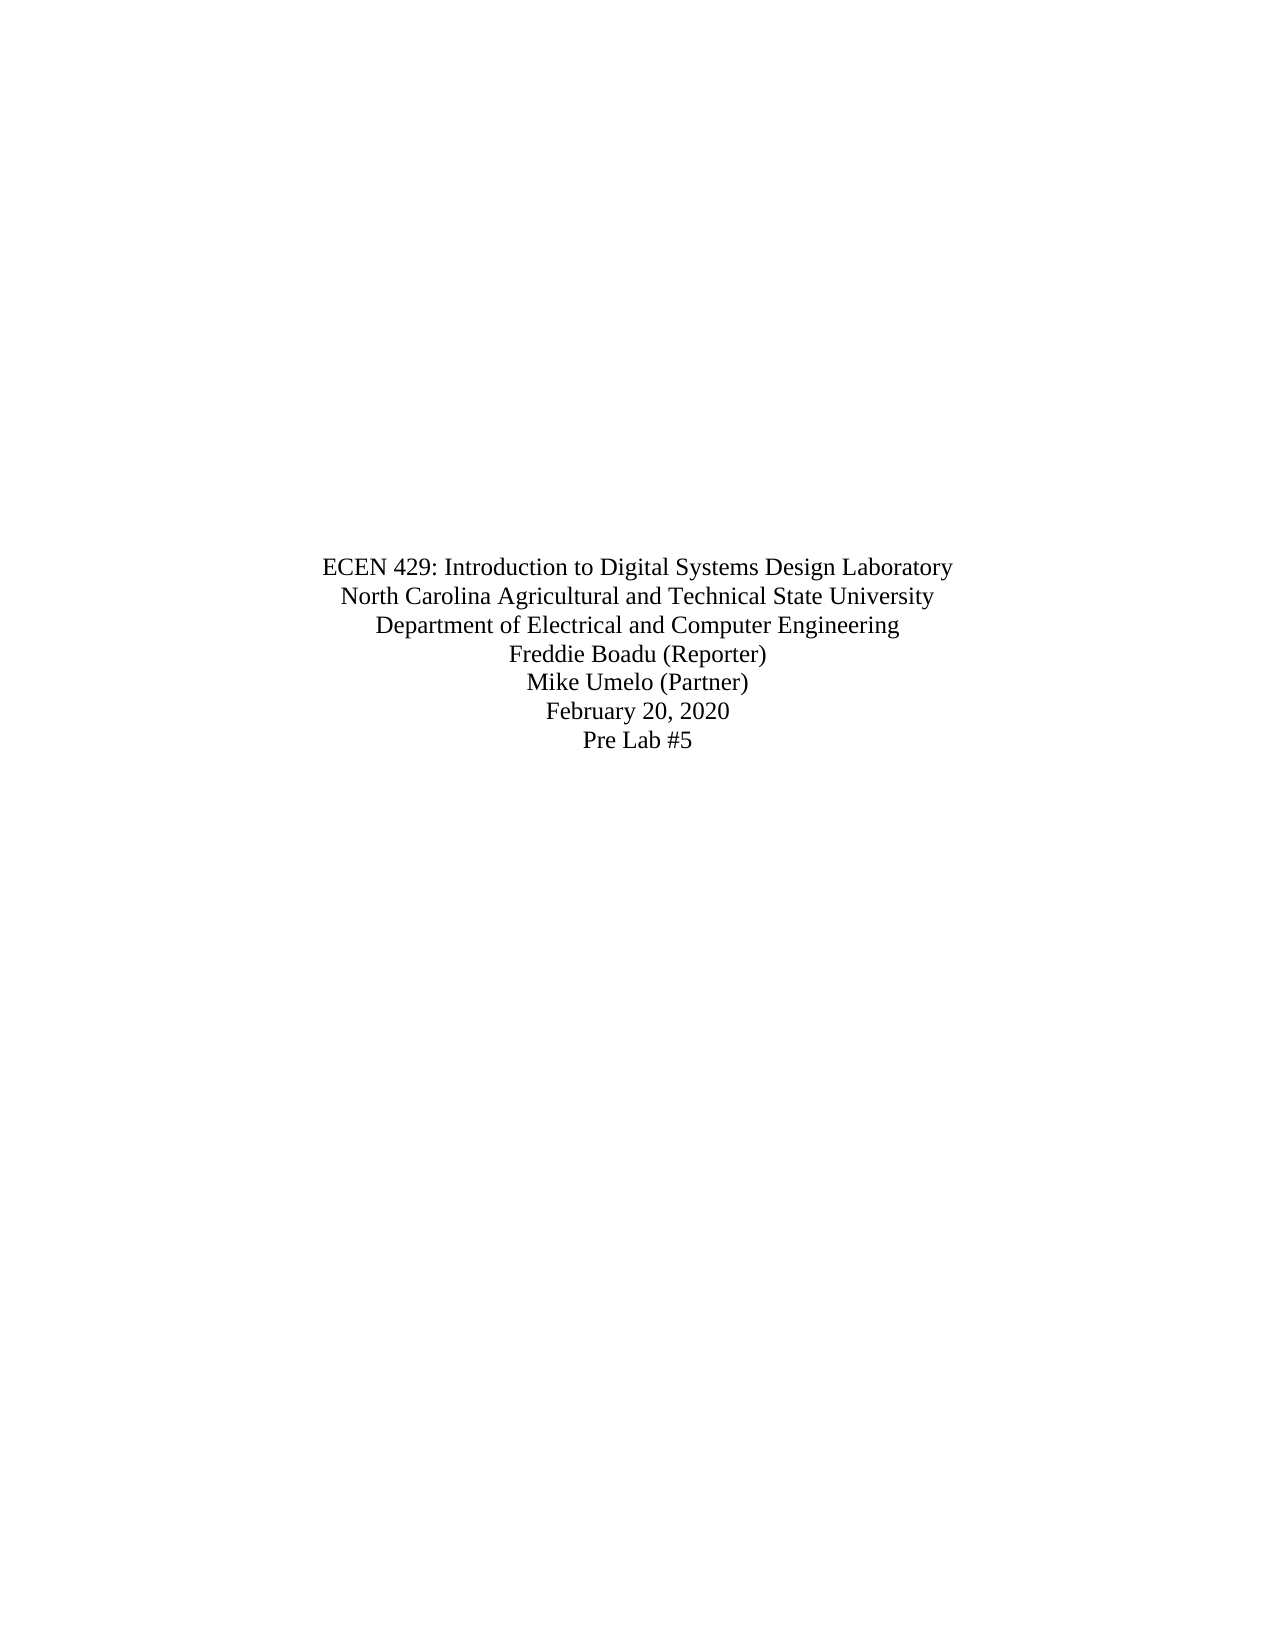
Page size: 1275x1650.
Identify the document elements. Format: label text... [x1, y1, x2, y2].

text February 20, 2020 [150, 696, 1125, 725]
text Mike Umelo (Partner) [150, 667, 1125, 696]
text Freddie Boadu (Reporter) [150, 639, 1125, 667]
text ECEN 429: Introduction to Digital Systems Design Laboratory [150, 552, 1125, 581]
text North Carolina Agricultural and Technical State University [150, 581, 1125, 610]
text Department of Electrical and Computer Engineering [150, 610, 1125, 639]
text Pre Lab #5 [150, 725, 1125, 754]
